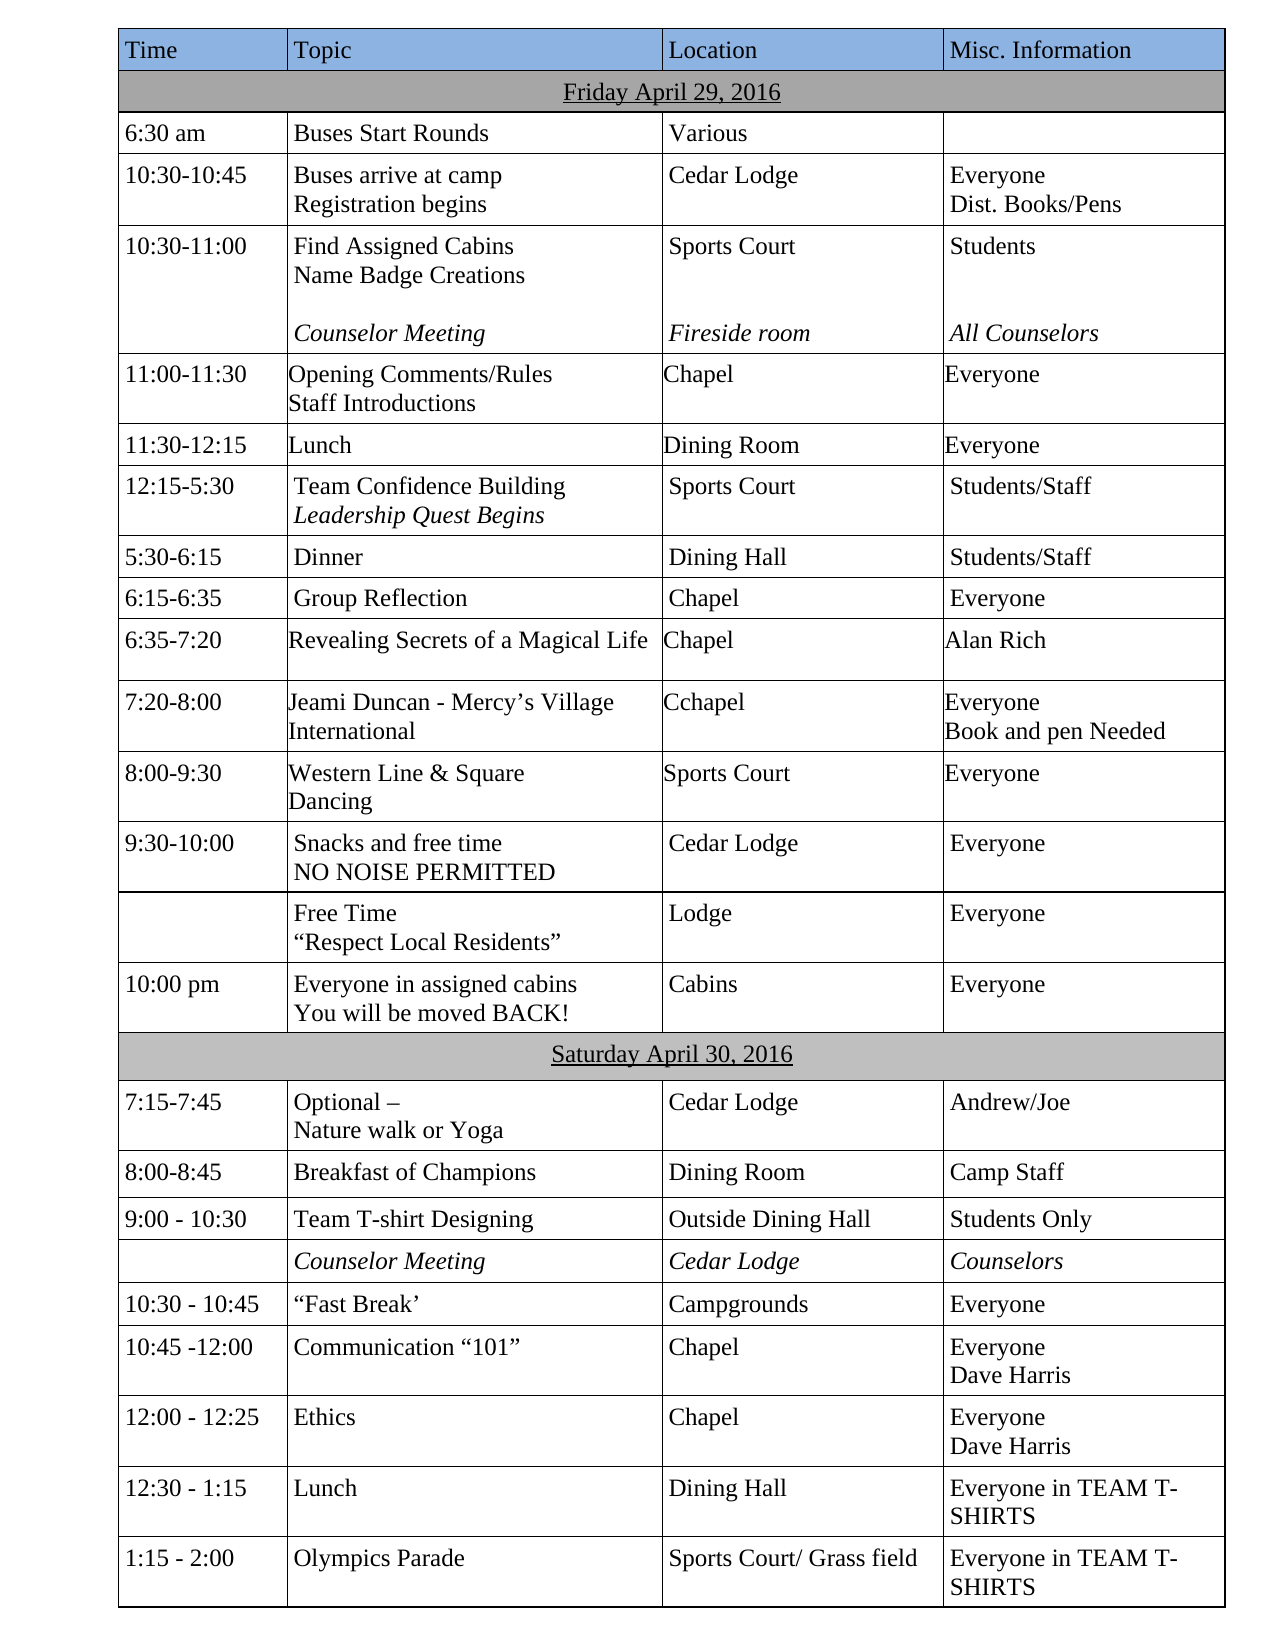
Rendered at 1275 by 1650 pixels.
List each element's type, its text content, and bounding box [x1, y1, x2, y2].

table_cell Cedar Lodge [663, 1081, 943, 1150]
table_cell Buses arrive at camp Registration begins [288, 154, 662, 224]
table_cell 1:15 - 2:00 [119, 1537, 287, 1606]
table_cell 11:30-12:15 [119, 424, 287, 464]
table_cell Cabins [663, 963, 943, 1032]
table_header Misc. Information [944, 29, 1224, 70]
table_cell 6:35-7:20 [119, 619, 287, 680]
table_cell Chapel [663, 1396, 943, 1466]
table_cell Everyone [944, 893, 1224, 962]
table_cell Snacks and free time NO NOISE PERMITTED [288, 822, 662, 891]
table_cell Lunch [288, 1467, 662, 1536]
table_cell Group Reflection [288, 578, 662, 618]
table_cell 10:30-11:00 [119, 226, 287, 352]
table_header Location [663, 29, 943, 70]
table_cell Lunch [288, 424, 662, 464]
table_cell Everyone Dave Harris [944, 1326, 1224, 1395]
table_cell Dinner [288, 536, 662, 577]
table_cell Sports Court [663, 752, 943, 821]
table_cell 9:00 - 10:30 [119, 1198, 287, 1239]
table_cell Cedar Lodge [663, 822, 943, 891]
table_cell [119, 1240, 287, 1282]
table_cell Friday April 29, 2016 [119, 71, 1224, 111]
table_cell Cedar Lodge [663, 154, 943, 224]
table_cell Communication “101” [288, 1326, 662, 1395]
table_cell Everyone Book and pen Needed [944, 681, 1224, 751]
table_cell [119, 893, 287, 962]
table_cell Counselors [944, 1240, 1224, 1282]
table_cell Saturday April 30, 2016 [119, 1033, 1224, 1080]
table_cell Andrew/Joe [944, 1081, 1224, 1150]
table_cell 8:00-8:45 [119, 1151, 287, 1197]
table_cell 7:20-8:00 [119, 681, 287, 751]
table_cell Everyone [944, 963, 1224, 1032]
table_cell 7:15-7:45 [119, 1081, 287, 1150]
table_cell 8:00-9:30 [119, 752, 287, 821]
table_cell 10:30-10:45 [119, 154, 287, 224]
table_cell Chapel [663, 354, 943, 423]
table_cell 10:45 -12:00 [119, 1326, 287, 1395]
table_cell Camp Staff [944, 1151, 1224, 1197]
table_cell Team T-shirt Designing [288, 1198, 662, 1239]
table_cell 10:30 - 10:45 [119, 1283, 287, 1325]
table_cell Outside Dining Hall [663, 1198, 943, 1239]
table_cell Campgrounds [663, 1283, 943, 1325]
table_cell 6:30 am [119, 113, 287, 153]
table_cell Everyone in TEAM T-SHIRTS [944, 1467, 1224, 1536]
table_cell 6:15-6:35 [119, 578, 287, 618]
table_cell 12:00 - 12:25 [119, 1396, 287, 1466]
table_cell Dining Room [663, 1151, 943, 1197]
table_cell Western Line & Square Dancing [288, 752, 662, 821]
table_cell Alan Rich [944, 619, 1224, 680]
table_cell Everyone Dave Harris [944, 1396, 1224, 1466]
table_cell 12:15-5:30 [119, 466, 287, 535]
table_cell “Fast Break’ [288, 1283, 662, 1325]
table_cell Team Confidence Building Leadership Quest Begins [288, 466, 662, 535]
table_cell Sports Court Fireside room [663, 226, 943, 352]
table_cell Everyone Dist. Books/Pens [944, 154, 1224, 224]
table_cell Everyone [944, 578, 1224, 618]
table_cell Everyone [944, 822, 1224, 891]
table_cell Cedar Lodge [663, 1240, 943, 1282]
table_cell Breakfast of Champions [288, 1151, 662, 1197]
table_cell Chapel [663, 619, 943, 680]
table_cell 9:30-10:00 [119, 822, 287, 891]
table_cell Buses Start Rounds [288, 113, 662, 153]
table_cell Everyone [944, 354, 1224, 423]
table_cell [944, 113, 1224, 153]
table_cell Cchapel [663, 681, 943, 751]
table_cell Revealing Secrets of a Magical Life [288, 619, 662, 680]
table_cell Dining Room [663, 424, 943, 464]
table_cell Everyone in TEAM T-SHIRTS [944, 1537, 1224, 1606]
table_cell Olympics Parade [288, 1537, 662, 1606]
table_cell Lodge [663, 893, 943, 962]
table_cell Everyone [944, 1283, 1224, 1325]
table_cell 11:00-11:30 [119, 354, 287, 423]
table_cell Dining Hall [663, 1467, 943, 1536]
table_cell Opening Comments/Rules Staff Introductions [288, 354, 662, 423]
table_cell Dining Hall [663, 536, 943, 577]
table_cell Chapel [663, 578, 943, 618]
table_cell Counselor Meeting [288, 1240, 662, 1282]
table_header Topic [288, 29, 662, 70]
table_cell Everyone [944, 424, 1224, 464]
table_header Time [119, 29, 287, 70]
table_cell Sports Court/ Grass field [663, 1537, 943, 1606]
table_cell Sports Court [663, 466, 943, 535]
table_cell Various [663, 113, 943, 153]
table_cell Chapel [663, 1326, 943, 1395]
table_cell Jeami Duncan - Mercy’s Village International [288, 681, 662, 751]
table_cell Free Time “Respect Local Residents” [288, 893, 662, 962]
table_cell Students Only [944, 1198, 1224, 1239]
table_cell Everyone [944, 752, 1224, 821]
table_cell 12:30 - 1:15 [119, 1467, 287, 1536]
table_cell Students/Staff [944, 536, 1224, 577]
table_cell Everyone in assigned cabins You will be moved BACK! [288, 963, 662, 1032]
table_cell Optional – Nature walk or Yoga [288, 1081, 662, 1150]
table_cell Ethics [288, 1396, 662, 1466]
table_cell Students All Counselors [944, 226, 1224, 352]
table_cell Find Assigned Cabins Name Badge Creations Counselor Meeting [288, 226, 662, 352]
table_cell Students/Staff [944, 466, 1224, 535]
table_cell 5:30-6:15 [119, 536, 287, 577]
table_cell 10:00 pm [119, 963, 287, 1032]
